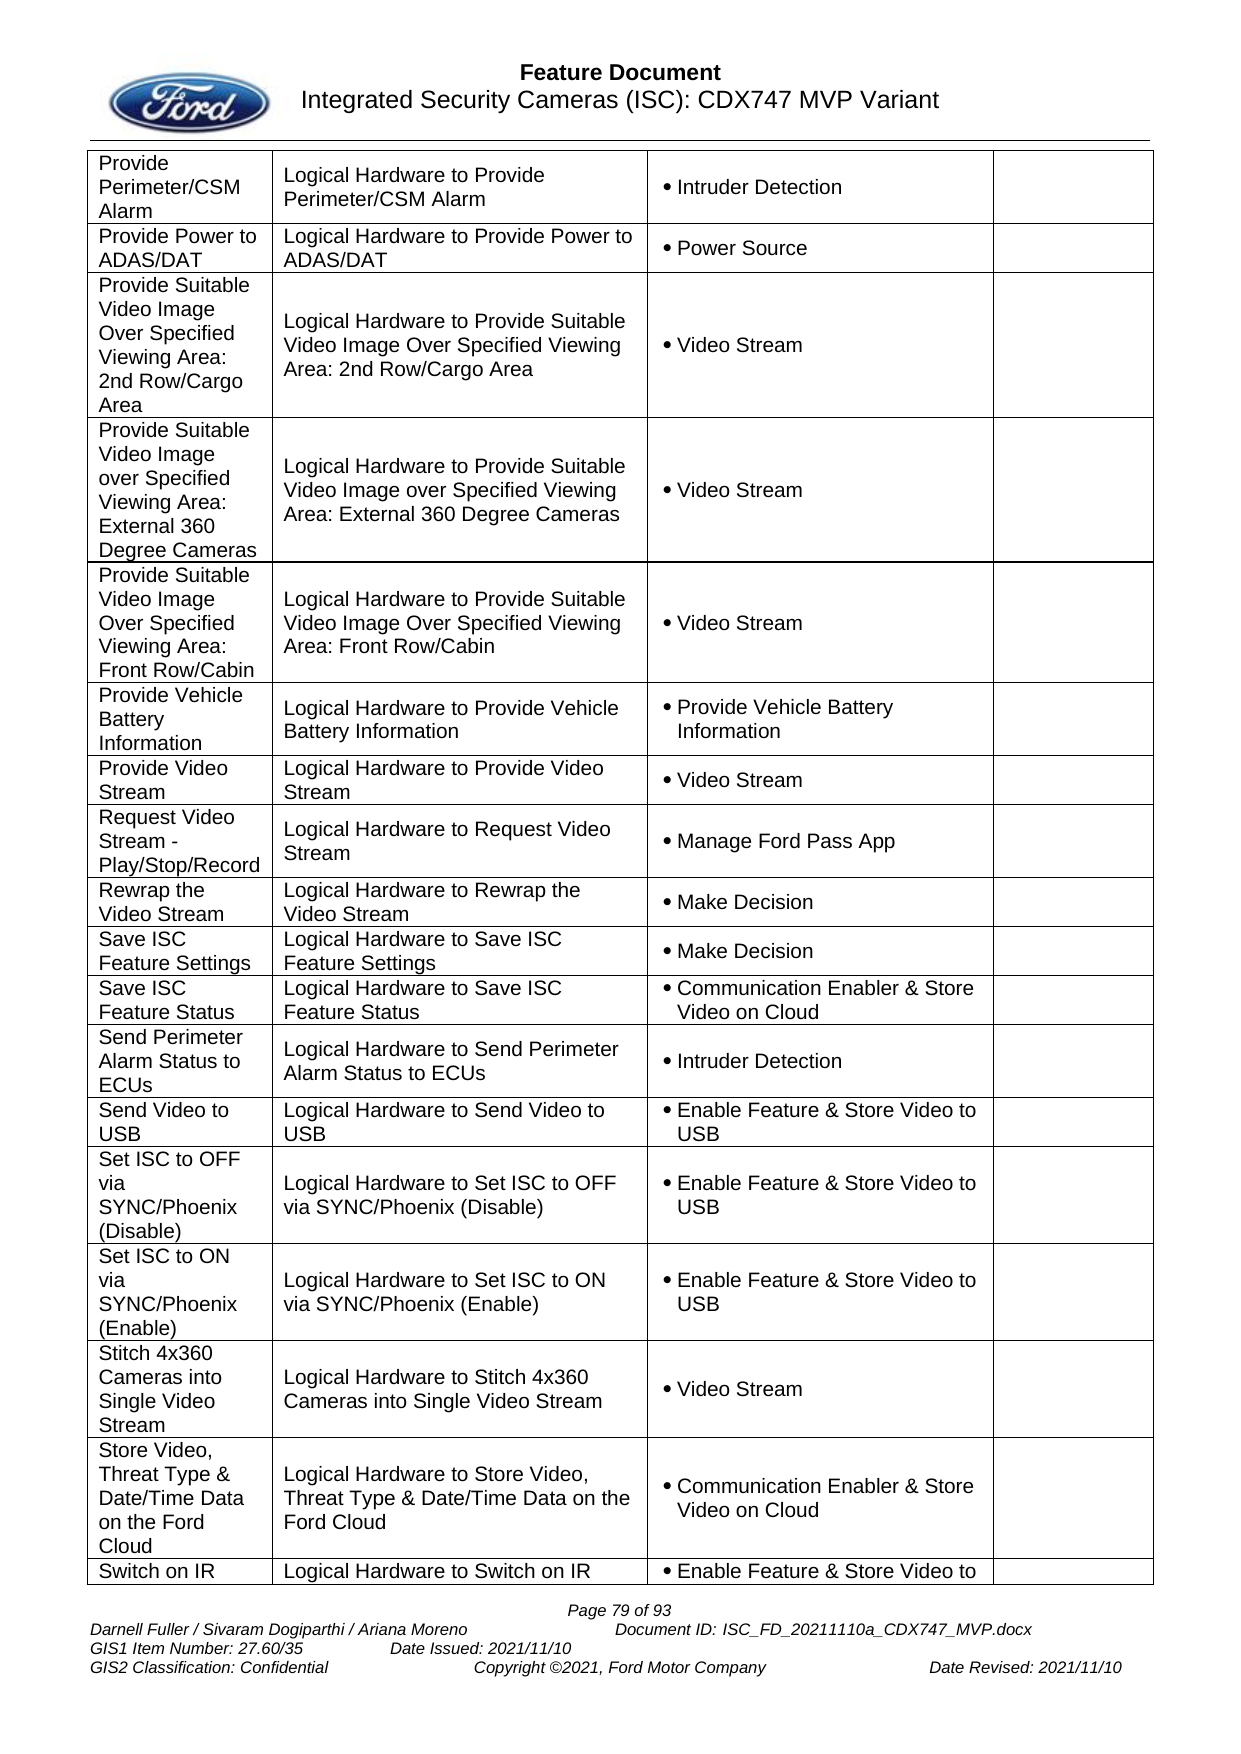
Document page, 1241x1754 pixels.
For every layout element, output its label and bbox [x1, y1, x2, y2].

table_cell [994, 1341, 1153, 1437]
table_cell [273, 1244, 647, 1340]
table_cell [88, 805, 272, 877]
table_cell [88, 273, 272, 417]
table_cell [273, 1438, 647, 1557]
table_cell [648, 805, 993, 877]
picture [89, 53, 290, 150]
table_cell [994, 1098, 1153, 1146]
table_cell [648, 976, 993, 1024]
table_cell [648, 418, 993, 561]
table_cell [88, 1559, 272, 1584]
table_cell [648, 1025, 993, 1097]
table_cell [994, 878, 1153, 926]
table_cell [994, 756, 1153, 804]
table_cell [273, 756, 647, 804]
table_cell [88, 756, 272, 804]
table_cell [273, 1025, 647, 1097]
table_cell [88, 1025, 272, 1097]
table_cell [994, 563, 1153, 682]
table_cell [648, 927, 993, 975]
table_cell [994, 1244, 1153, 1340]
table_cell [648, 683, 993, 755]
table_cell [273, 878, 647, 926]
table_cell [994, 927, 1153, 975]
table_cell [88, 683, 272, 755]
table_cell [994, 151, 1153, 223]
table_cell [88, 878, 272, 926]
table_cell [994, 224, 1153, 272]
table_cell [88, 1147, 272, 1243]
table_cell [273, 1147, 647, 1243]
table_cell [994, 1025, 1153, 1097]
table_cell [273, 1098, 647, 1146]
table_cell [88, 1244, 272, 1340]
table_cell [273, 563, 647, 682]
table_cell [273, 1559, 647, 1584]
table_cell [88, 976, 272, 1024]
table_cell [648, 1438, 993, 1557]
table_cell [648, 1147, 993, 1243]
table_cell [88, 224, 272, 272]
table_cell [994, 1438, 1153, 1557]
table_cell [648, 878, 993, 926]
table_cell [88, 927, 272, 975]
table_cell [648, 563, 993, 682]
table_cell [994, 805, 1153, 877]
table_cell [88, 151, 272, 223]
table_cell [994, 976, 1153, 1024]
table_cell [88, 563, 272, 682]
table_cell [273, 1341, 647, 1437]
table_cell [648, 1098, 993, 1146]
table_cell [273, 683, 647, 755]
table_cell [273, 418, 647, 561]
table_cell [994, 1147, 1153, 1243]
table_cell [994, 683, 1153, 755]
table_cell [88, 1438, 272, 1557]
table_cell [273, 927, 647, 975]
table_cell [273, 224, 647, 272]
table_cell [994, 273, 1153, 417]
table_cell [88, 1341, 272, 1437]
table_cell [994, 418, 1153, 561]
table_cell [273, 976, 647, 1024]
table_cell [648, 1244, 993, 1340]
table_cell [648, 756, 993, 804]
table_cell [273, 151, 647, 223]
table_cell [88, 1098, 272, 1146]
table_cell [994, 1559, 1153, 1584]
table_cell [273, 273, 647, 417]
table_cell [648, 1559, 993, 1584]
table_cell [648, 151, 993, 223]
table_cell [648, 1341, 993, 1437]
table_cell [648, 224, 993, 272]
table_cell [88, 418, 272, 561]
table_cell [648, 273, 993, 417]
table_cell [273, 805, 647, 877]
